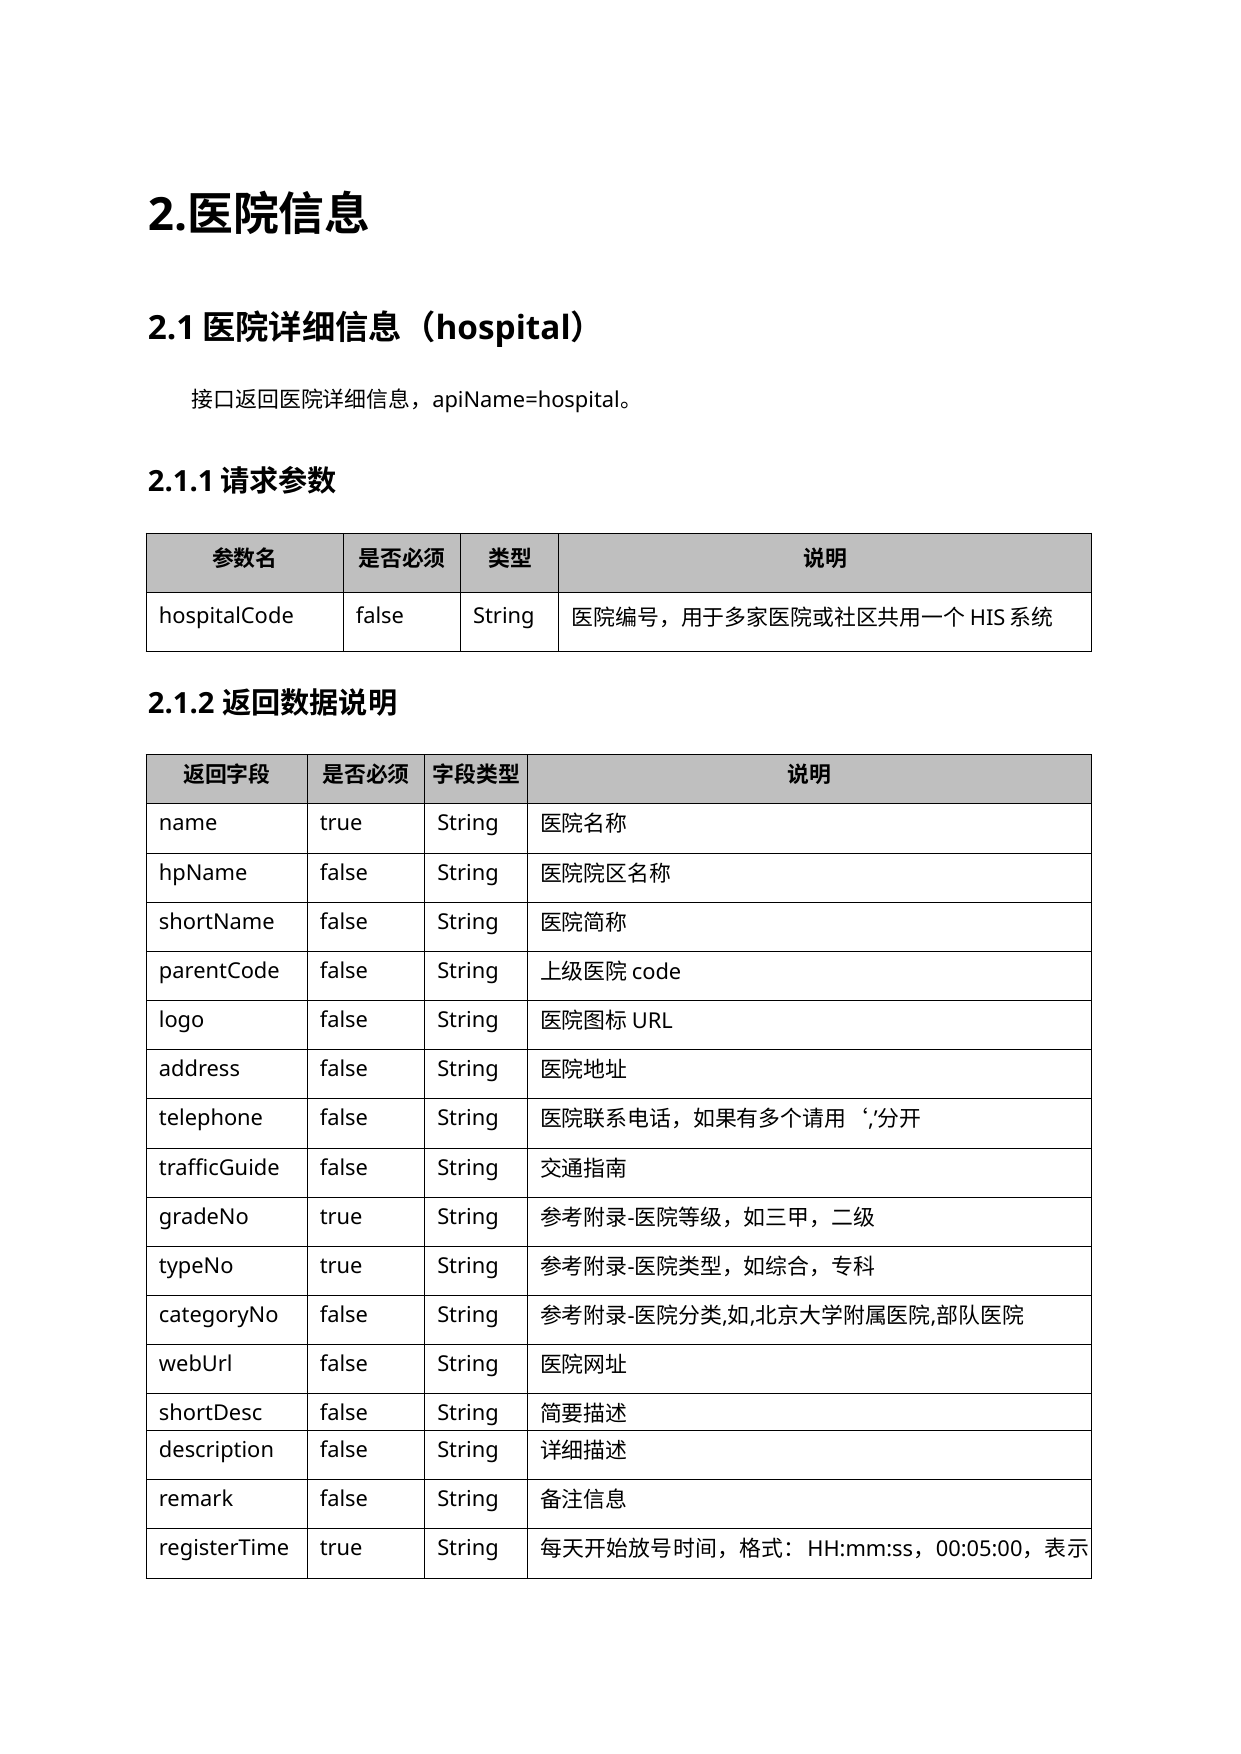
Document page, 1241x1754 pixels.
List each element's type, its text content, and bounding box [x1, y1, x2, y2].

table_cell 医院院区名称 [528, 854, 1091, 902]
table_cell parentCode [147, 952, 307, 1000]
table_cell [528, 1529, 1091, 1577]
table_cell false [308, 1480, 424, 1528]
table_header 是否必须 [308, 755, 424, 803]
table_cell String [425, 1198, 527, 1246]
table_cell false [308, 1296, 424, 1344]
table_cell String [425, 804, 527, 852]
table_cell 参考附录-医院等级，如三甲，二级 [528, 1198, 1091, 1246]
table_cell 简要描述 [528, 1394, 1091, 1430]
subtitle 2.1医院详细信息（hospital） [148, 293, 1092, 358]
table_header 参数名 [147, 534, 343, 592]
table_cell false [308, 1001, 424, 1049]
table_cell String [425, 1480, 527, 1528]
table_cell hpName [147, 854, 307, 902]
table_cell name [147, 804, 307, 852]
table_cell String [425, 1345, 527, 1393]
table_header 是否必须 [344, 534, 460, 592]
table_cell shortName [147, 903, 307, 951]
table_cell false [308, 952, 424, 1000]
table_cell categoryNo [147, 1296, 307, 1344]
table_cell description [147, 1431, 307, 1479]
table_cell false [308, 1050, 424, 1098]
table_cell trafficGuide [147, 1149, 307, 1197]
table_cell 医院地址 [528, 1050, 1091, 1098]
table_cell false [308, 1345, 424, 1393]
table_cell 备注信息 [528, 1480, 1091, 1528]
table_cell String [461, 593, 558, 651]
table_cell logo [147, 1001, 307, 1049]
table_cell shortDesc [147, 1394, 307, 1430]
table_cell remark [147, 1480, 307, 1528]
table_cell String [425, 854, 527, 902]
table_cell String [425, 1001, 527, 1049]
table_cell String [425, 1529, 527, 1577]
table_cell 上级医院code [528, 952, 1091, 1000]
table_cell 医院联系电话，如果有多个请用‘,’分开 [528, 1099, 1091, 1147]
table_cell true [308, 1247, 424, 1295]
subtitle 2.医院信息 [148, 162, 1092, 259]
table_cell registerTime [147, 1529, 307, 1577]
table_cell 参考附录-医院分类,如,北京大学附属医院,部队医院 [528, 1296, 1091, 1344]
table_cell String [425, 903, 527, 951]
table_header 返回字段 [147, 755, 307, 803]
table_header 类型 [461, 534, 558, 592]
table_cell String [425, 1149, 527, 1197]
table_cell 医院编号，用于多家医院或社区共用一个HIS系统 [559, 593, 1091, 651]
table_cell 医院简称 [528, 903, 1091, 951]
table_cell 交通指南 [528, 1149, 1091, 1197]
table_header 字段类型 [425, 755, 527, 803]
table_cell String [425, 1394, 527, 1430]
table_cell String [425, 1050, 527, 1098]
table_cell hospitalCode [147, 593, 343, 651]
table_cell false [308, 903, 424, 951]
table_header 说明 [559, 534, 1091, 592]
table_cell typeNo [147, 1247, 307, 1295]
table_cell true [308, 1198, 424, 1246]
table_cell false [308, 1394, 424, 1430]
table_cell 医院名称 [528, 804, 1091, 852]
table_cell String [425, 952, 527, 1000]
table_cell String [425, 1099, 527, 1147]
table_cell false [308, 1149, 424, 1197]
table_cell address [147, 1050, 307, 1098]
table_cell 医院图标URL [528, 1001, 1091, 1049]
table_cell false [308, 1431, 424, 1479]
table_cell 医院网址 [528, 1345, 1091, 1393]
text 接口返回医院详细信息，apiName=hospital。 [148, 382, 1092, 414]
table_cell false [308, 1099, 424, 1147]
table_cell 参考附录-医院类型，如综合，专科 [528, 1247, 1091, 1295]
table_cell true [308, 804, 424, 852]
table_cell String [425, 1296, 527, 1344]
table_cell webUrl [147, 1345, 307, 1393]
table_cell false [344, 593, 460, 651]
table_cell true [308, 1529, 424, 1577]
table_cell telephone [147, 1099, 307, 1147]
table_cell String [425, 1247, 527, 1295]
table_header 说明 [528, 755, 1091, 803]
table_cell gradeNo [147, 1198, 307, 1246]
table_cell false [308, 854, 424, 902]
subtitle 2.1.1请求参数 [148, 446, 1092, 511]
table_cell 详细描述 [528, 1431, 1091, 1479]
table_cell String [425, 1431, 527, 1479]
subtitle 2.1.2 返回数据说明 [148, 668, 1092, 733]
